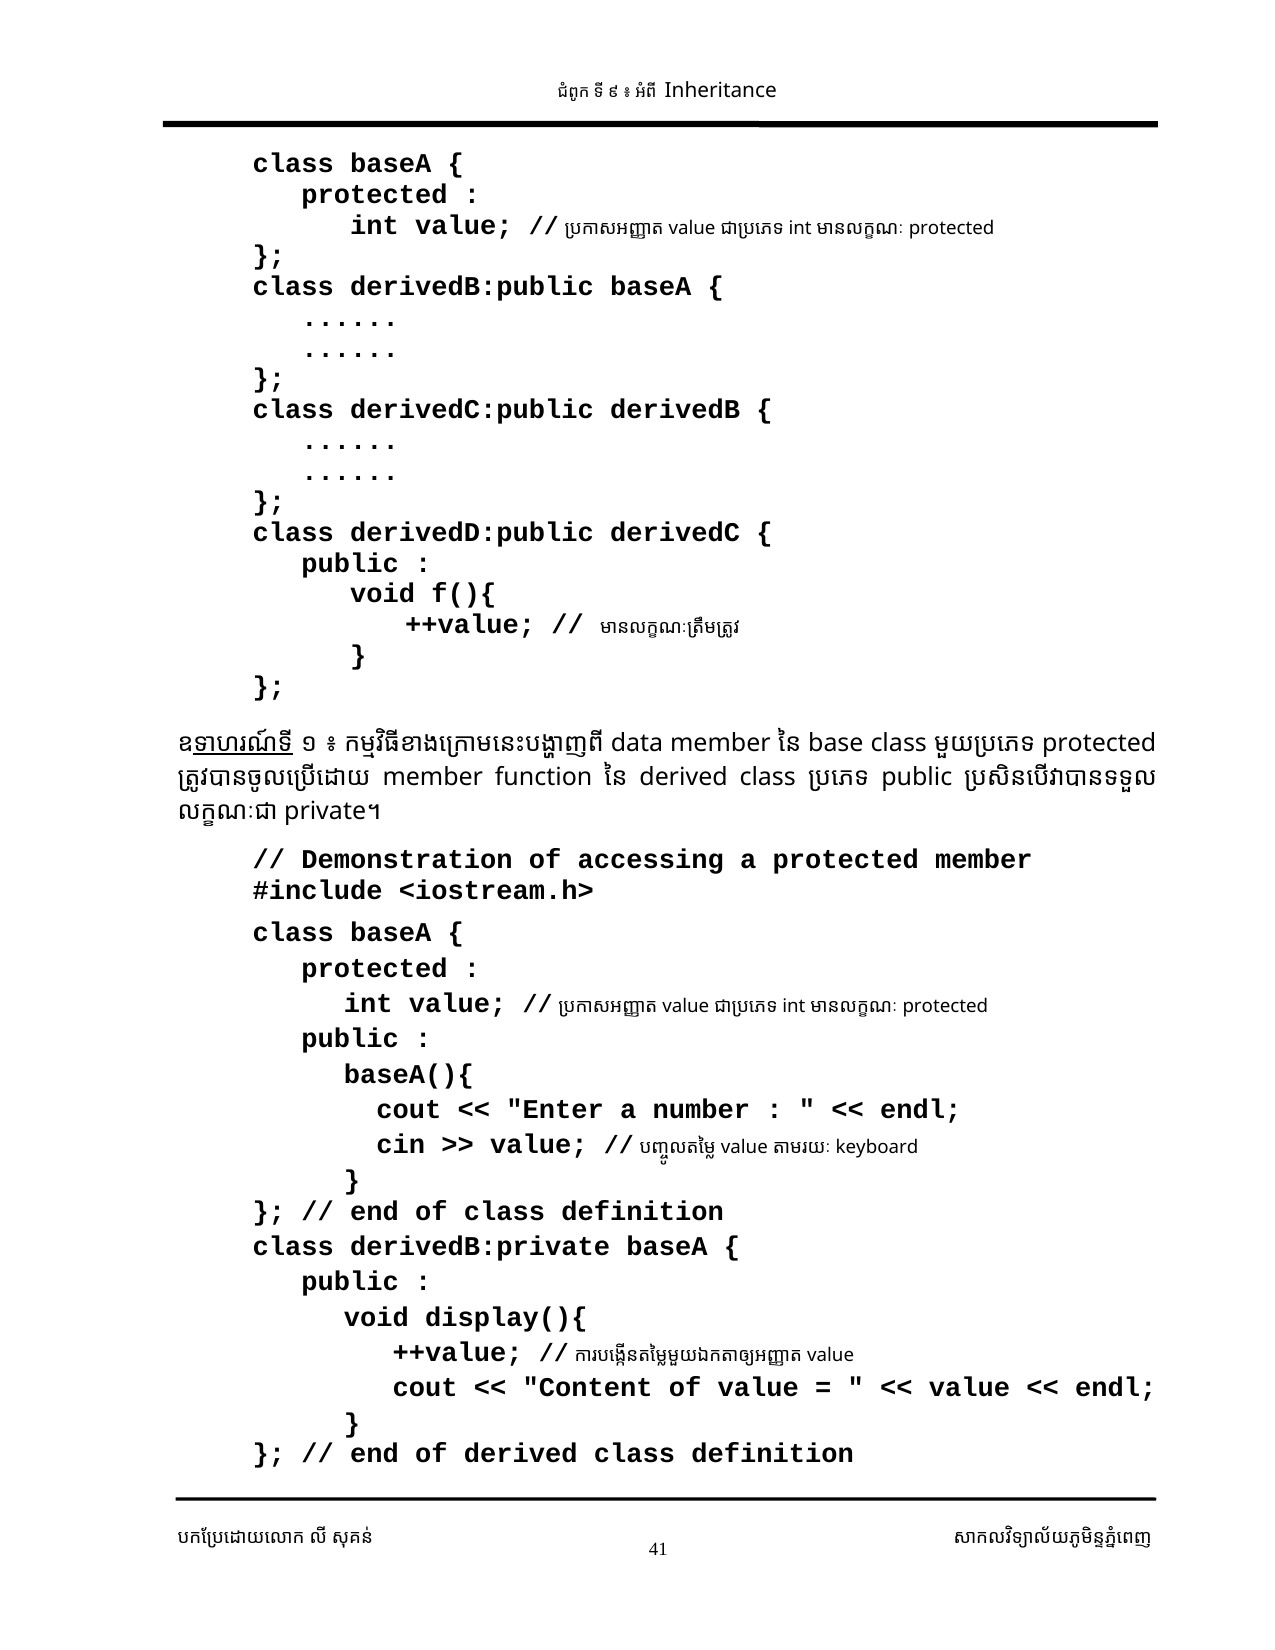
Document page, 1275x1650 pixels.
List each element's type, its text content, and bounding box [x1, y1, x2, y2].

text ++value; // ការបង្កើនតម្លៃមួយឯកតាឲ្យអញ្ញាត value [177, 1339, 1157, 1369]
text }; // end of class definition [177, 1197, 1157, 1228]
text cin >> value; // បញ្ចូលតម្លៃ value តាមរយៈ keyboard [177, 1131, 1157, 1162]
text int value; // ប្រកាសអញ្ញាត value ជាប្រភេទ int មានលក្ខណៈ protected [177, 211, 1157, 242]
text ឧទាហរណ៍ទី ១ ៖ កម្មវិធីខាងក្រោមនេះបង្ហាញពី data member នៃ base class មួយប្រភេទ protected ត្រូវបានចូលប្រើដោយ member function នៃ derived class ប្រភេទ public ប្រសិនបើវាបានទទួលលក្ខណៈជា private។ [177, 724, 1157, 827]
text ...... [177, 427, 1157, 457]
text void f(){ [177, 580, 1157, 611]
text class baseA { [177, 919, 1157, 950]
text protected : [177, 181, 1157, 211]
text class derivedC:public derivedB { [177, 396, 1157, 427]
text }; // end of derived class definition [177, 1440, 1157, 1471]
text }; [177, 672, 1157, 703]
text // Demonstration of accessing a protected member [177, 846, 1157, 877]
text }; [177, 242, 1157, 273]
text cout << "Enter a number : " << endl; [177, 1096, 1157, 1127]
text class derivedB:public baseA { [177, 273, 1157, 304]
text int value; // ប្រកាសអញ្ញាត value ជាប្រភេទ int មានលក្ខណៈ protected [177, 990, 1157, 1021]
text class baseA { [177, 150, 1157, 181]
text } [177, 1167, 1157, 1197]
text ...... [177, 304, 1157, 334]
text ++value; // មានលក្ខណៈត្រឹមត្រូវ [177, 611, 1157, 642]
text } [177, 1409, 1157, 1440]
text cout << "Content of value = " << value << endl; [177, 1374, 1157, 1405]
text public : [177, 549, 1157, 580]
text }; [177, 365, 1157, 396]
text protected : [177, 954, 1157, 985]
text }; [177, 488, 1157, 519]
text void display(){ [177, 1303, 1157, 1334]
text public : [177, 1268, 1157, 1299]
text #include <iostream.h> [177, 877, 1157, 907]
text } [177, 642, 1157, 672]
text ...... [177, 334, 1157, 365]
text class derivedD:public derivedC { [177, 519, 1157, 549]
text baseA(){ [177, 1061, 1157, 1091]
text public : [177, 1025, 1157, 1056]
text class derivedB:private baseA { [177, 1233, 1157, 1263]
text ...... [177, 457, 1157, 488]
